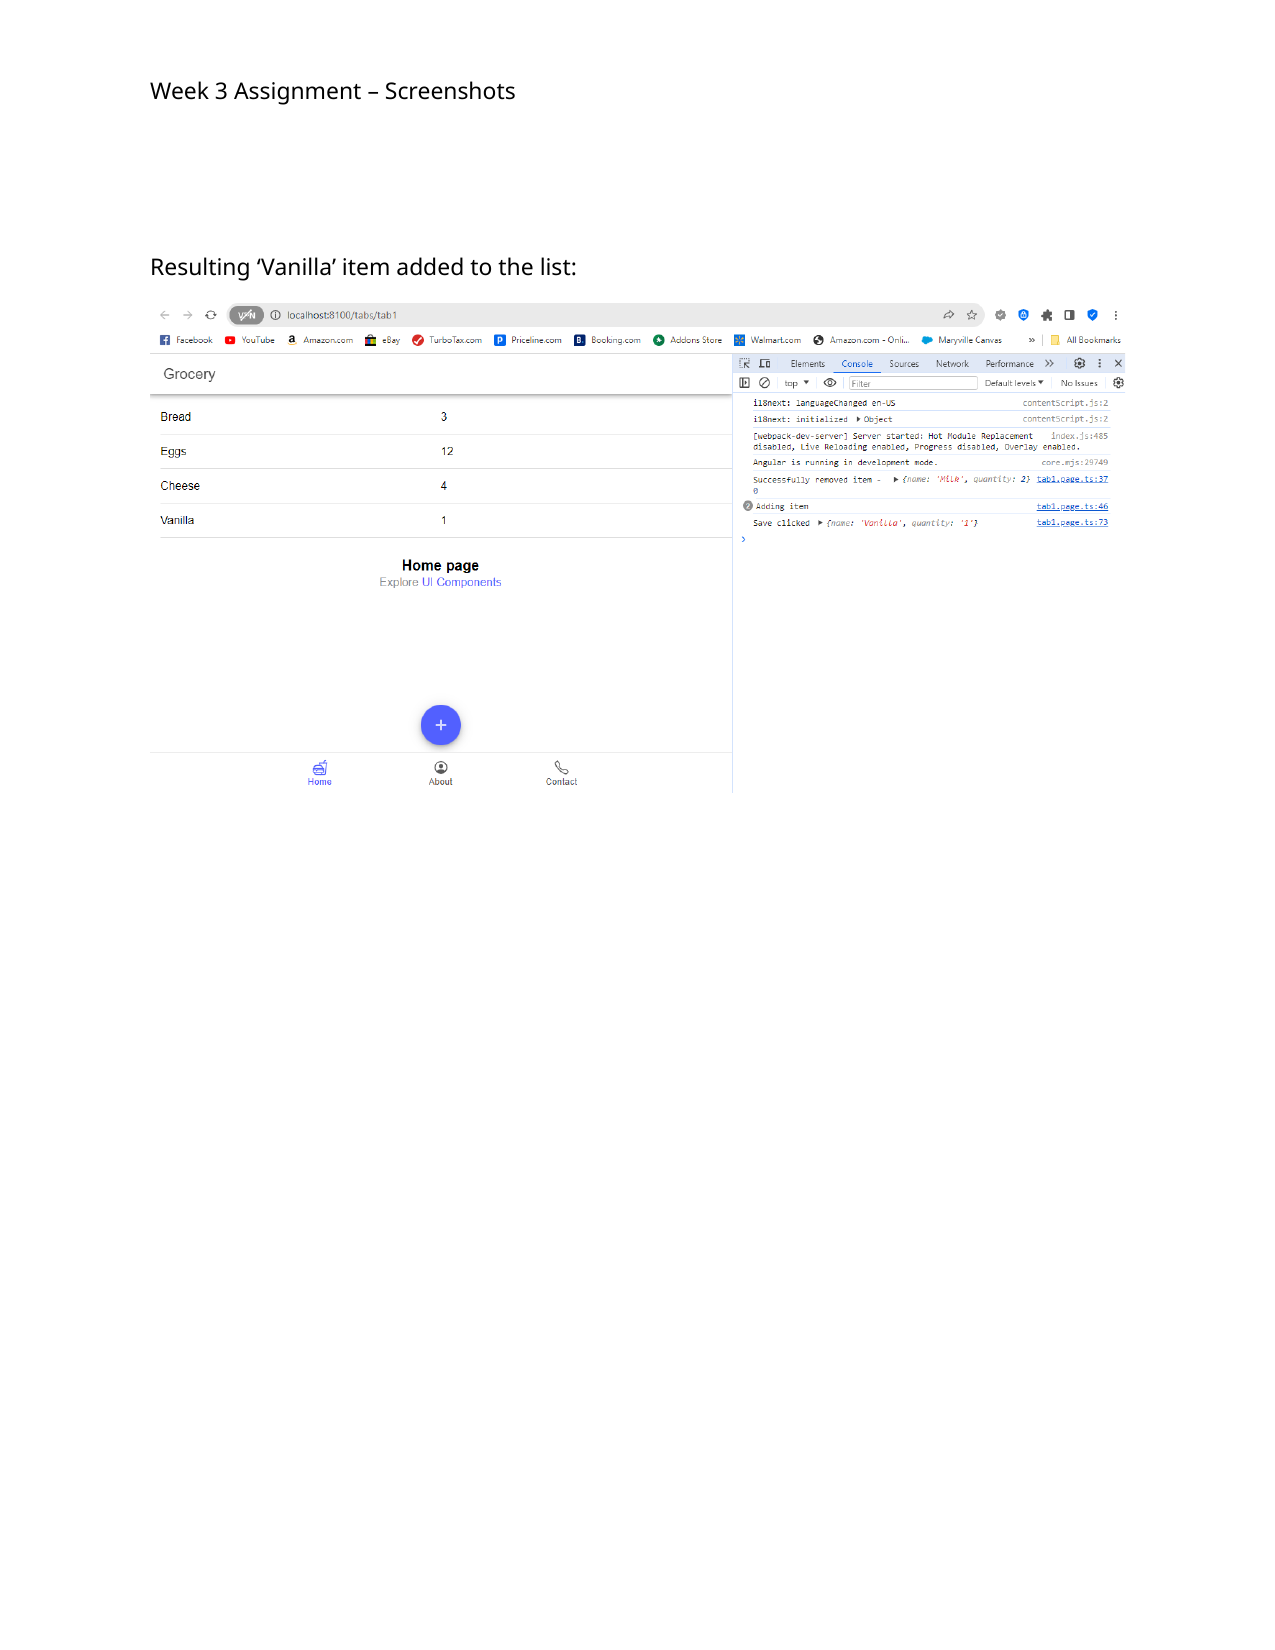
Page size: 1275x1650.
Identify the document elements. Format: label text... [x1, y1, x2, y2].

text Resulting ‘Vanilla’ item added to the list: [150, 251, 1125, 282]
picture [150, 301, 1125, 793]
